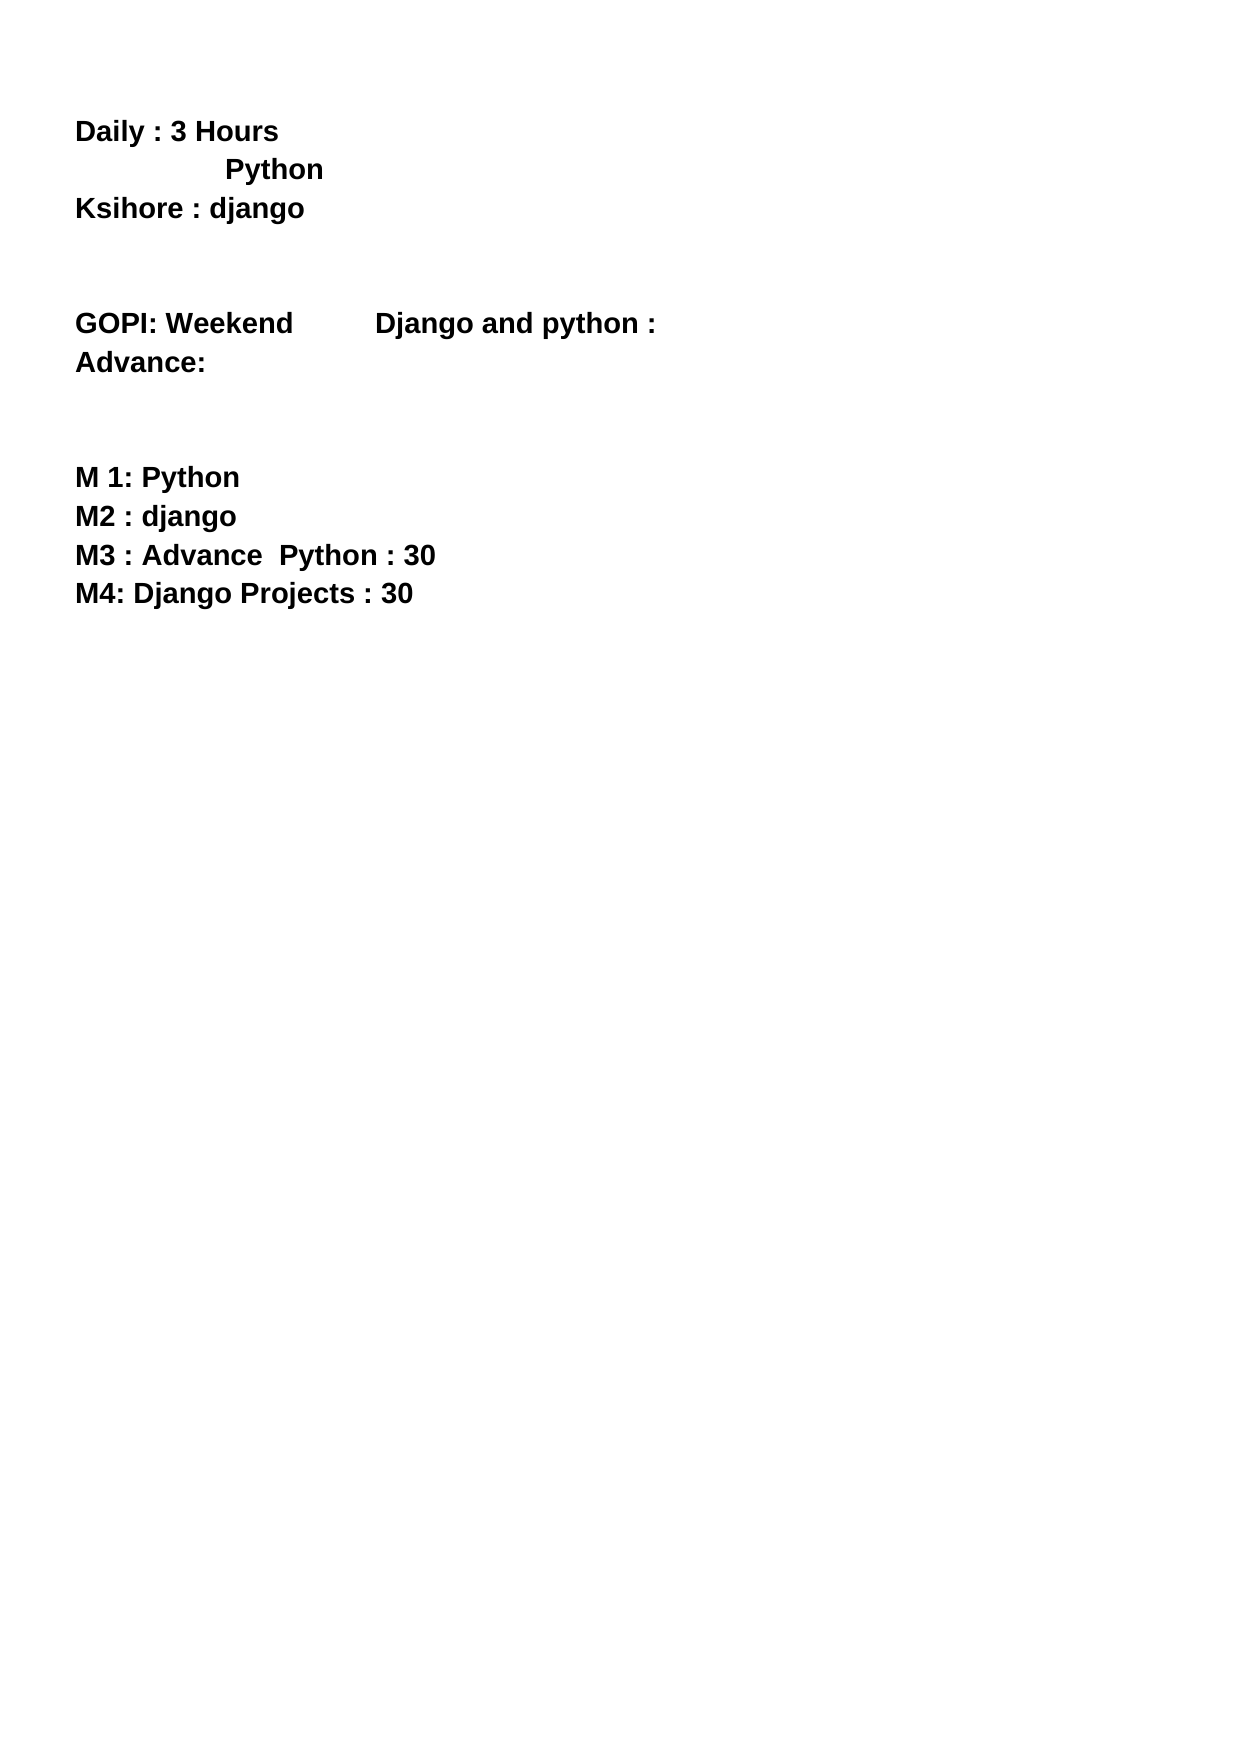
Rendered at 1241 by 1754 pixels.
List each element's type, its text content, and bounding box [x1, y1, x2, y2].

text Advance: [75, 345, 1165, 378]
text M3 : Advance Python : 30 [75, 537, 1165, 571]
text Daily : 3 Hours [75, 113, 1165, 147]
text GOPI: Weekend Django and python : [75, 306, 1165, 340]
text M4: Django Projects : 30 [75, 576, 1165, 609]
text M 1: Python [75, 460, 1165, 494]
text Ksihore : django [75, 191, 1165, 224]
text M2 : django [75, 499, 1165, 532]
text Python [75, 152, 1165, 186]
